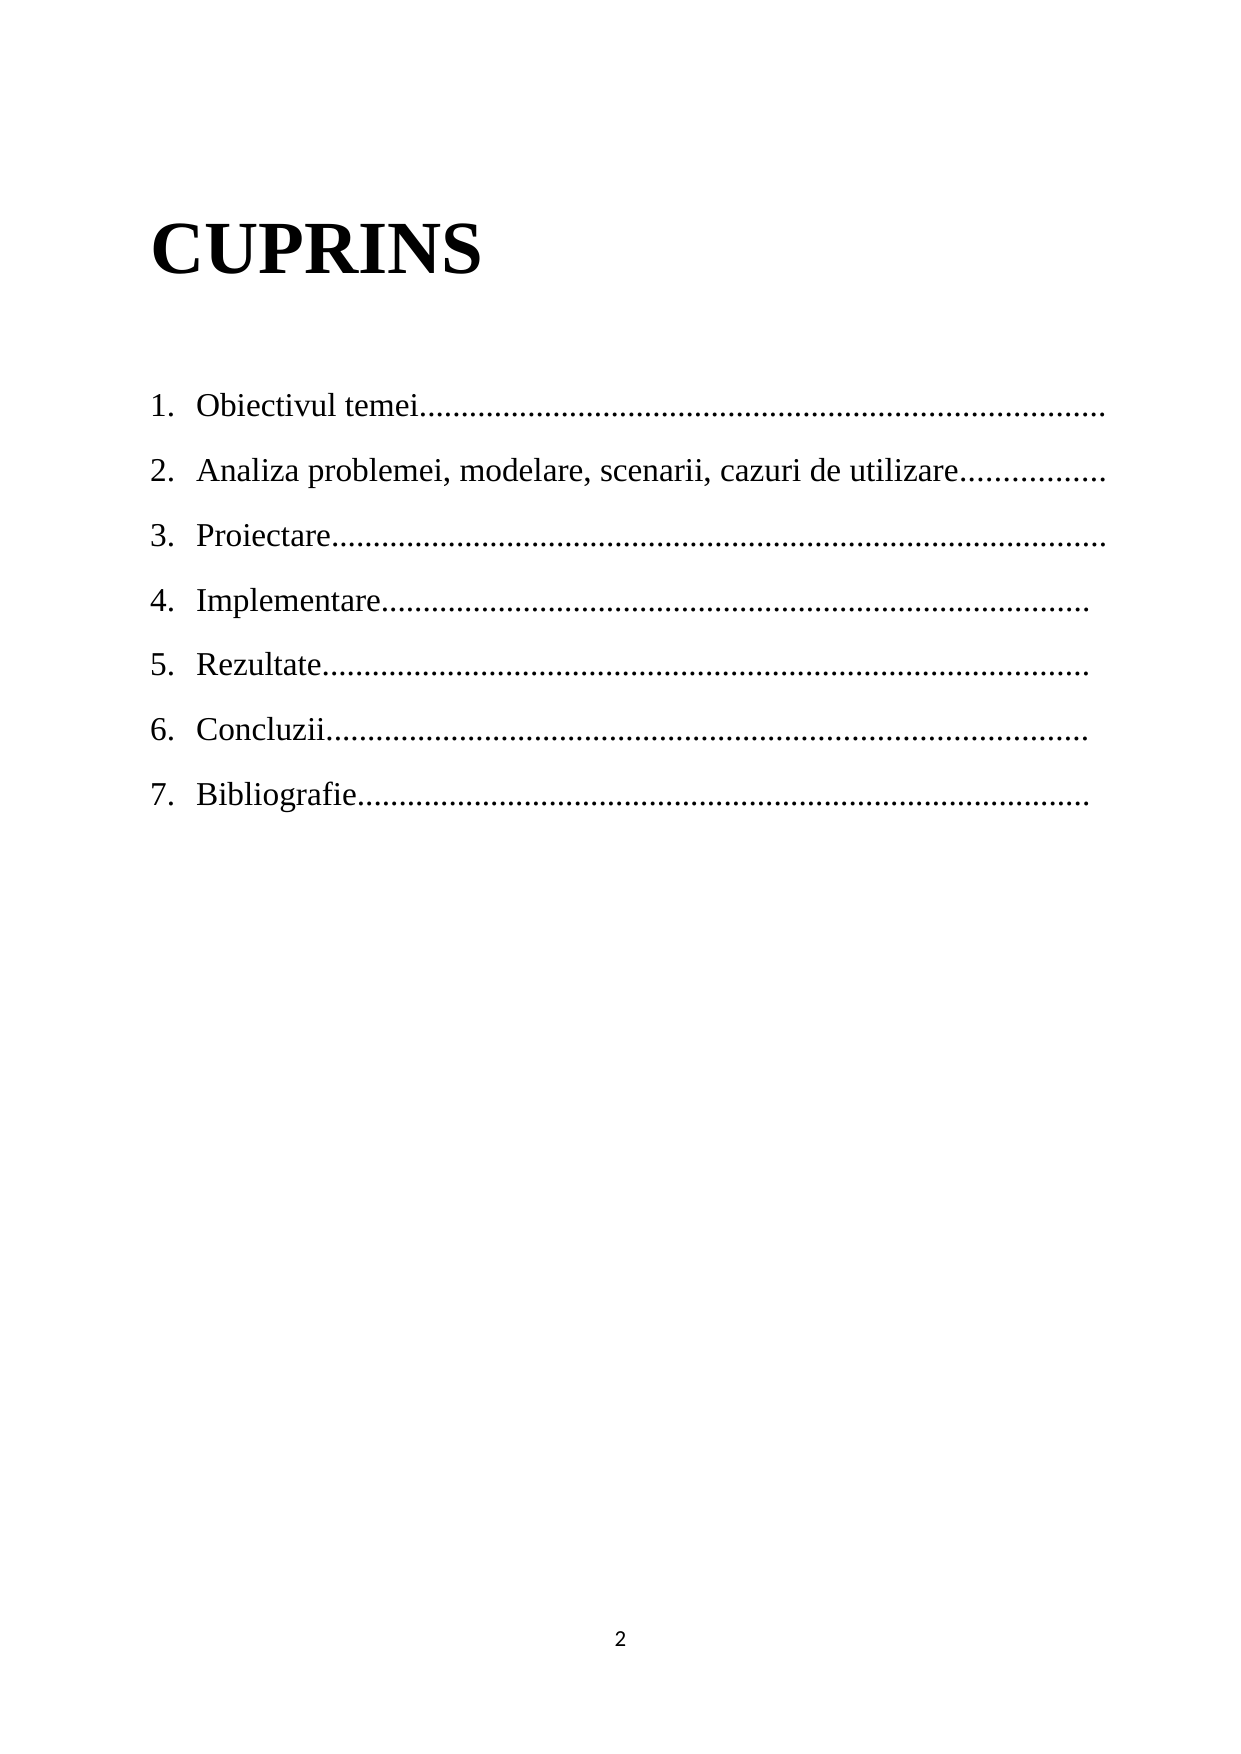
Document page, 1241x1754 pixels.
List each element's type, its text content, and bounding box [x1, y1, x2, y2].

text 5. Rezultate 15 [150, 645, 1090, 683]
text 3. Proiectare 9 [150, 515, 1090, 553]
subtitle CUPRINS [150, 204, 1090, 290]
text 7. Bibliografie 17 [150, 774, 1090, 813]
text 4. Implementare 11 [150, 580, 1090, 618]
text 6. Concluzii 17 [150, 709, 1090, 748]
text 1. Obiectivul temei 3 [150, 385, 1090, 423]
text 2. Analiza problemei, modelare, scenarii, cazuri de utilizare 4 [150, 450, 1090, 488]
